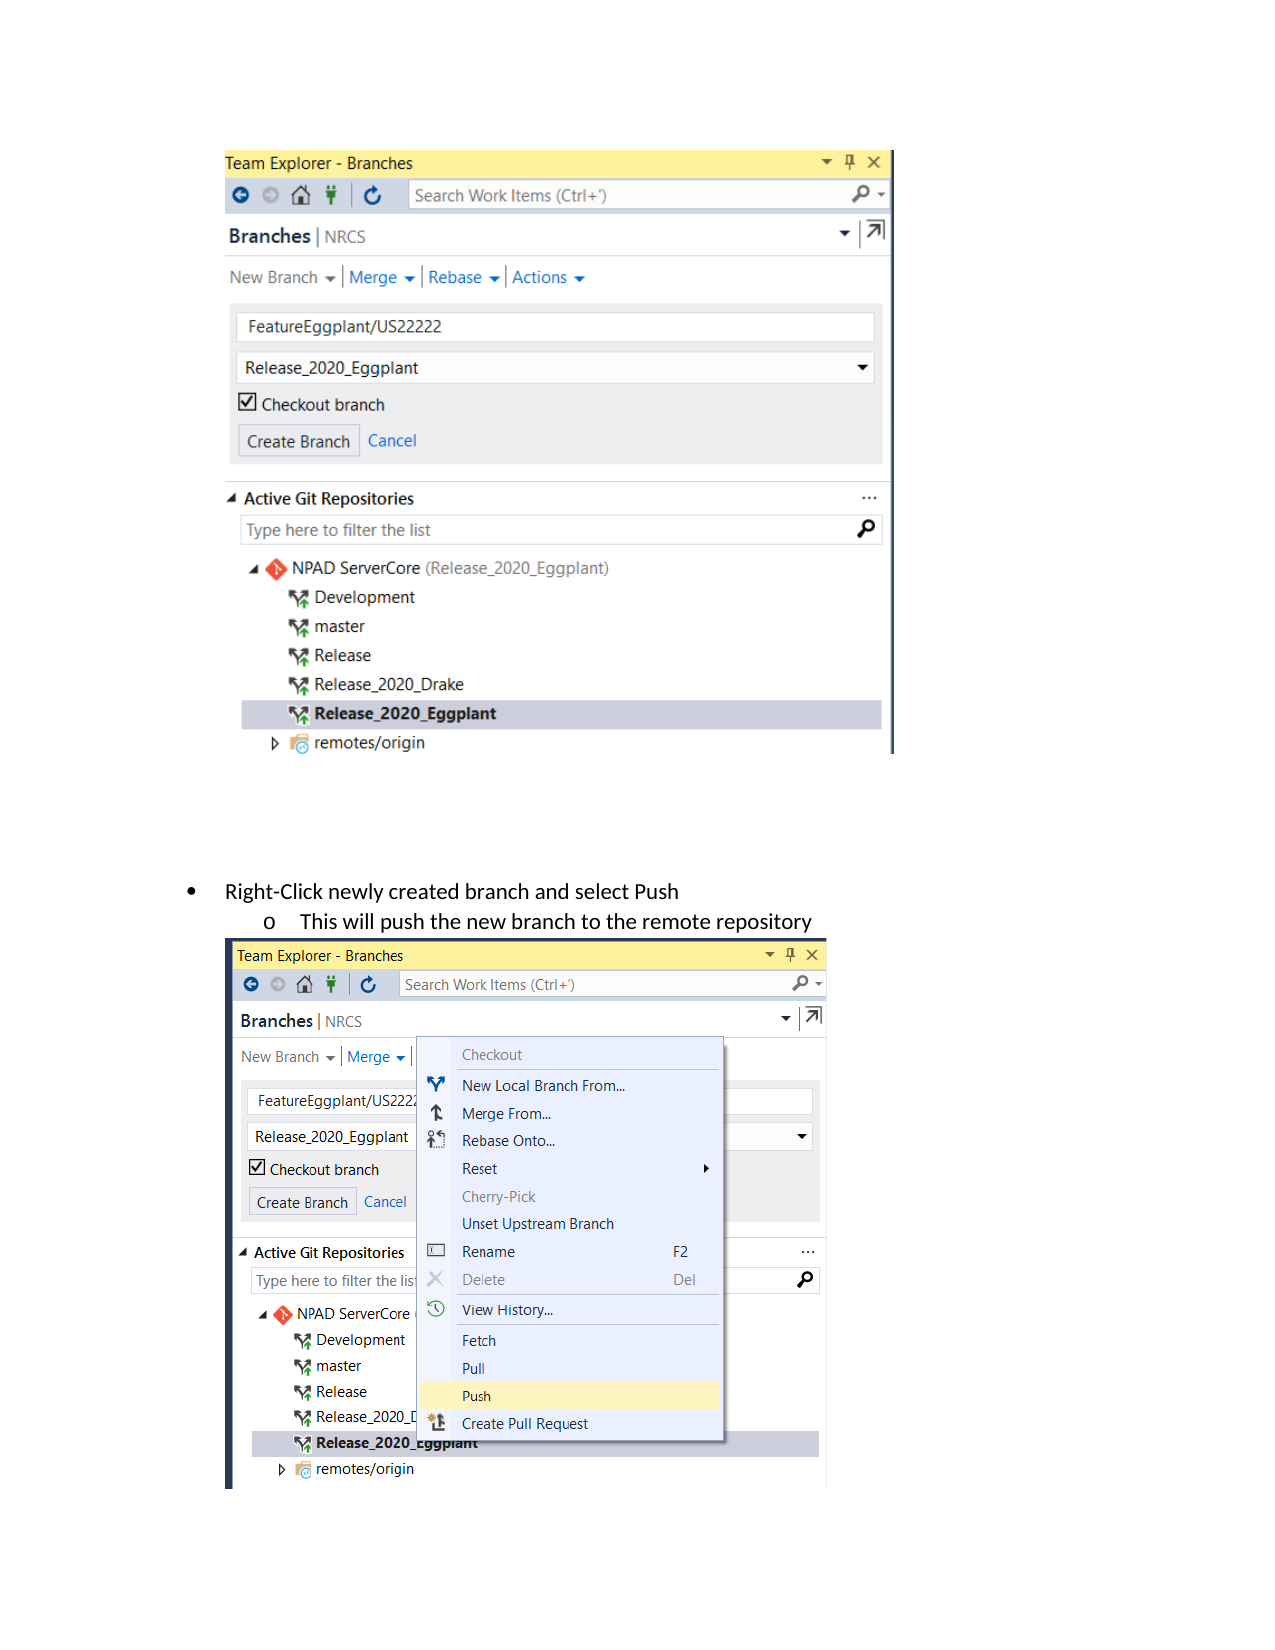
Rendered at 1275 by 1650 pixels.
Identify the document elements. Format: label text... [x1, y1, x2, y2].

list Right-Click newly created branch and select Push [187, 877, 1125, 905]
picture [225, 150, 894, 754]
picture [225, 938, 827, 1489]
list This will push the new branch to the remote repository [262, 907, 1125, 936]
